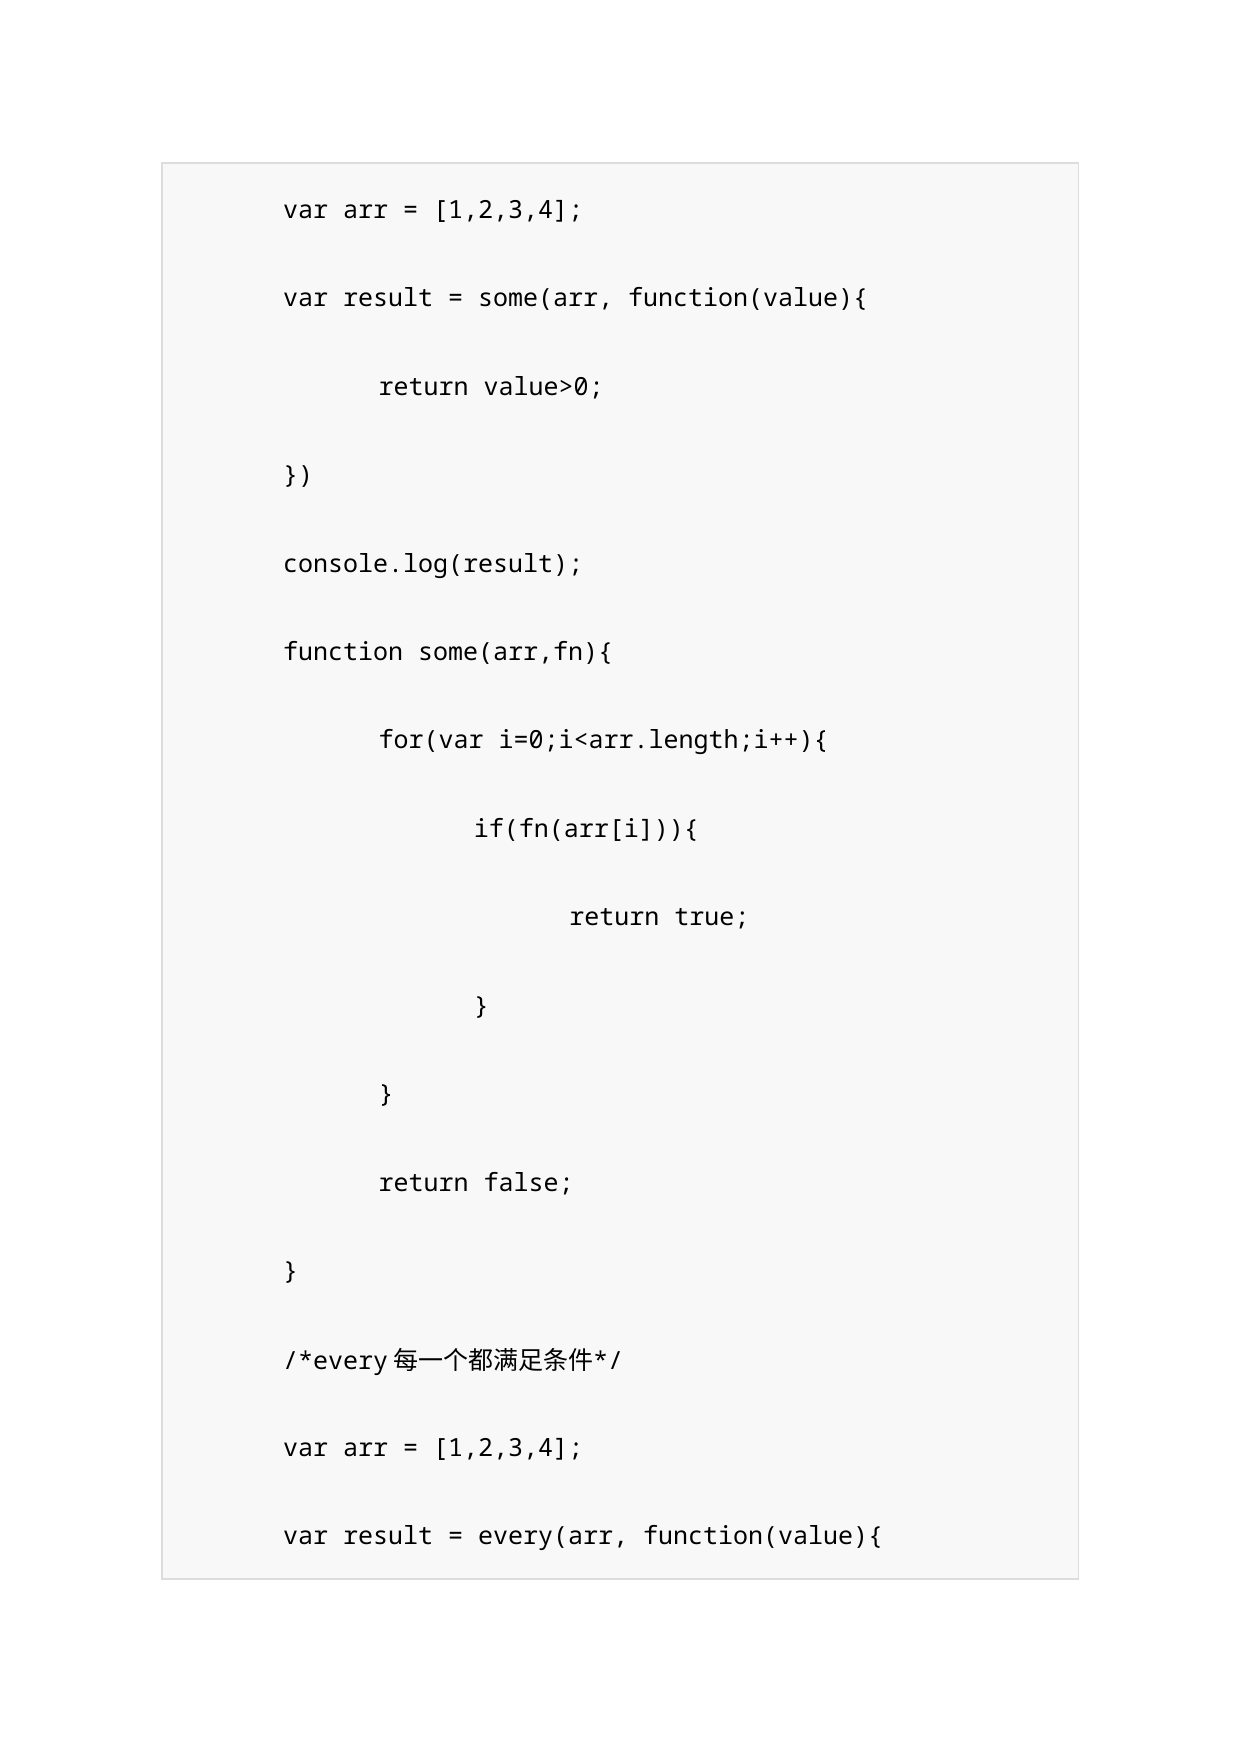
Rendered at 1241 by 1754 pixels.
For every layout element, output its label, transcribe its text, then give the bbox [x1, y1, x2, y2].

text } [163, 1046, 1078, 1125]
text } [163, 958, 1078, 1037]
text return true; [163, 869, 1078, 948]
text return false; [163, 1135, 1078, 1214]
text /*every每一个都满足条件*/ [163, 1312, 1078, 1391]
text for(var i=0;i<arr.length;i++){ [163, 693, 1078, 772]
text var arr = [1,2,3,4]; [163, 164, 1078, 241]
text return value>0; [163, 339, 1078, 418]
text } [163, 1223, 1078, 1302]
text }) [163, 427, 1078, 506]
text if(fn(arr[i])){ [163, 781, 1078, 860]
text var result = some(arr, function(value){ [163, 250, 1078, 329]
text console.log(result); [163, 516, 1078, 595]
text var arr = [1,2,3,4]; [163, 1400, 1078, 1479]
text function some(arr,fn){ [163, 604, 1078, 683]
text var result = every(arr, function(value){ [163, 1488, 1078, 1578]
